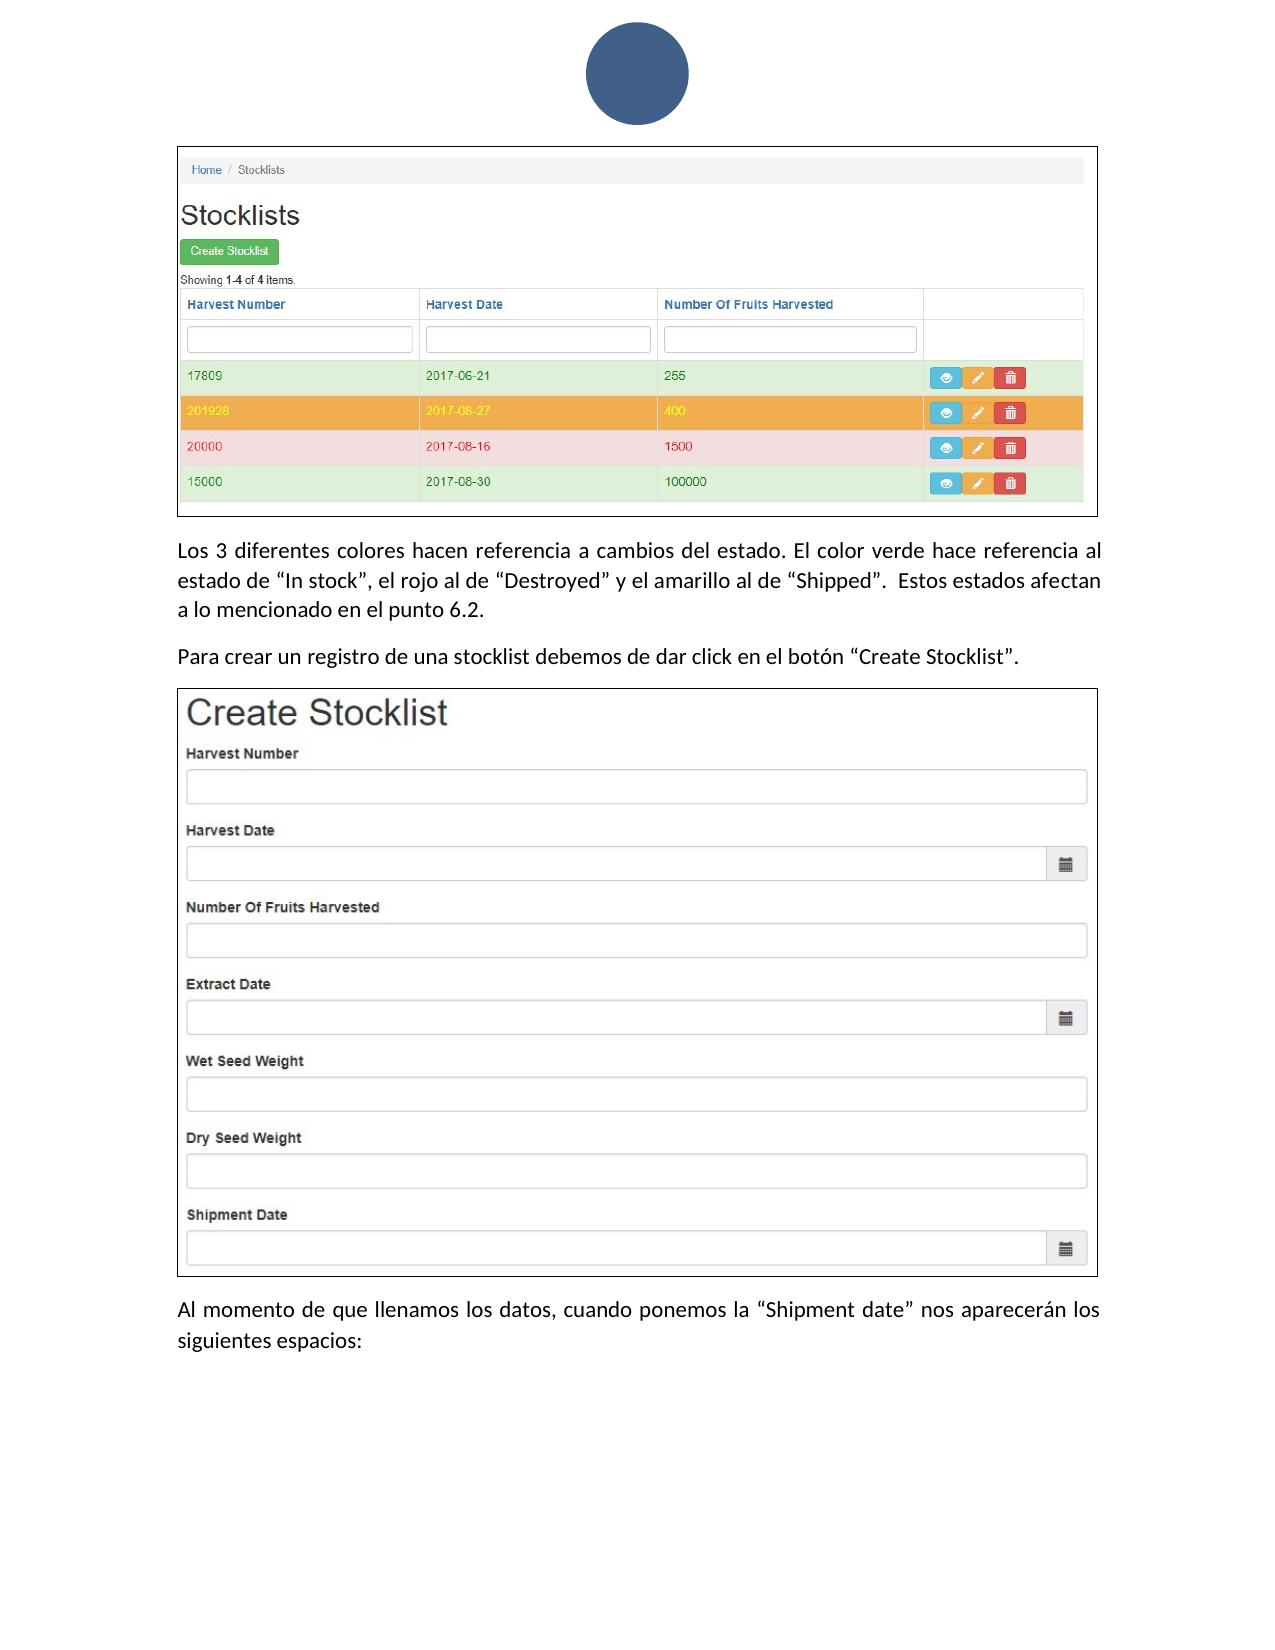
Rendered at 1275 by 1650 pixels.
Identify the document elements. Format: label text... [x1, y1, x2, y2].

text Para crear un registro de una stocklist debemos de dar click en el botón “Create Stocklist”. [177, 642, 1021, 670]
text siguientes espacios: [177, 1326, 365, 1354]
picture [178, 147, 1097, 516]
text Al momento de que llenamos los datos, cuando ponemos la “Shipment date” nos aparecerán los [177, 1296, 1102, 1324]
picture [178, 689, 1097, 1276]
text Los 3 diferentes colores hacen referencia a cambios del estado. El color verde hace referencia al estado de “In stock”, el rojo al de “Destroyed” y el amarillo al de “Shipped”. Estos estados afectan a lo mencionado en el punto 6.2. [177, 536, 1102, 624]
